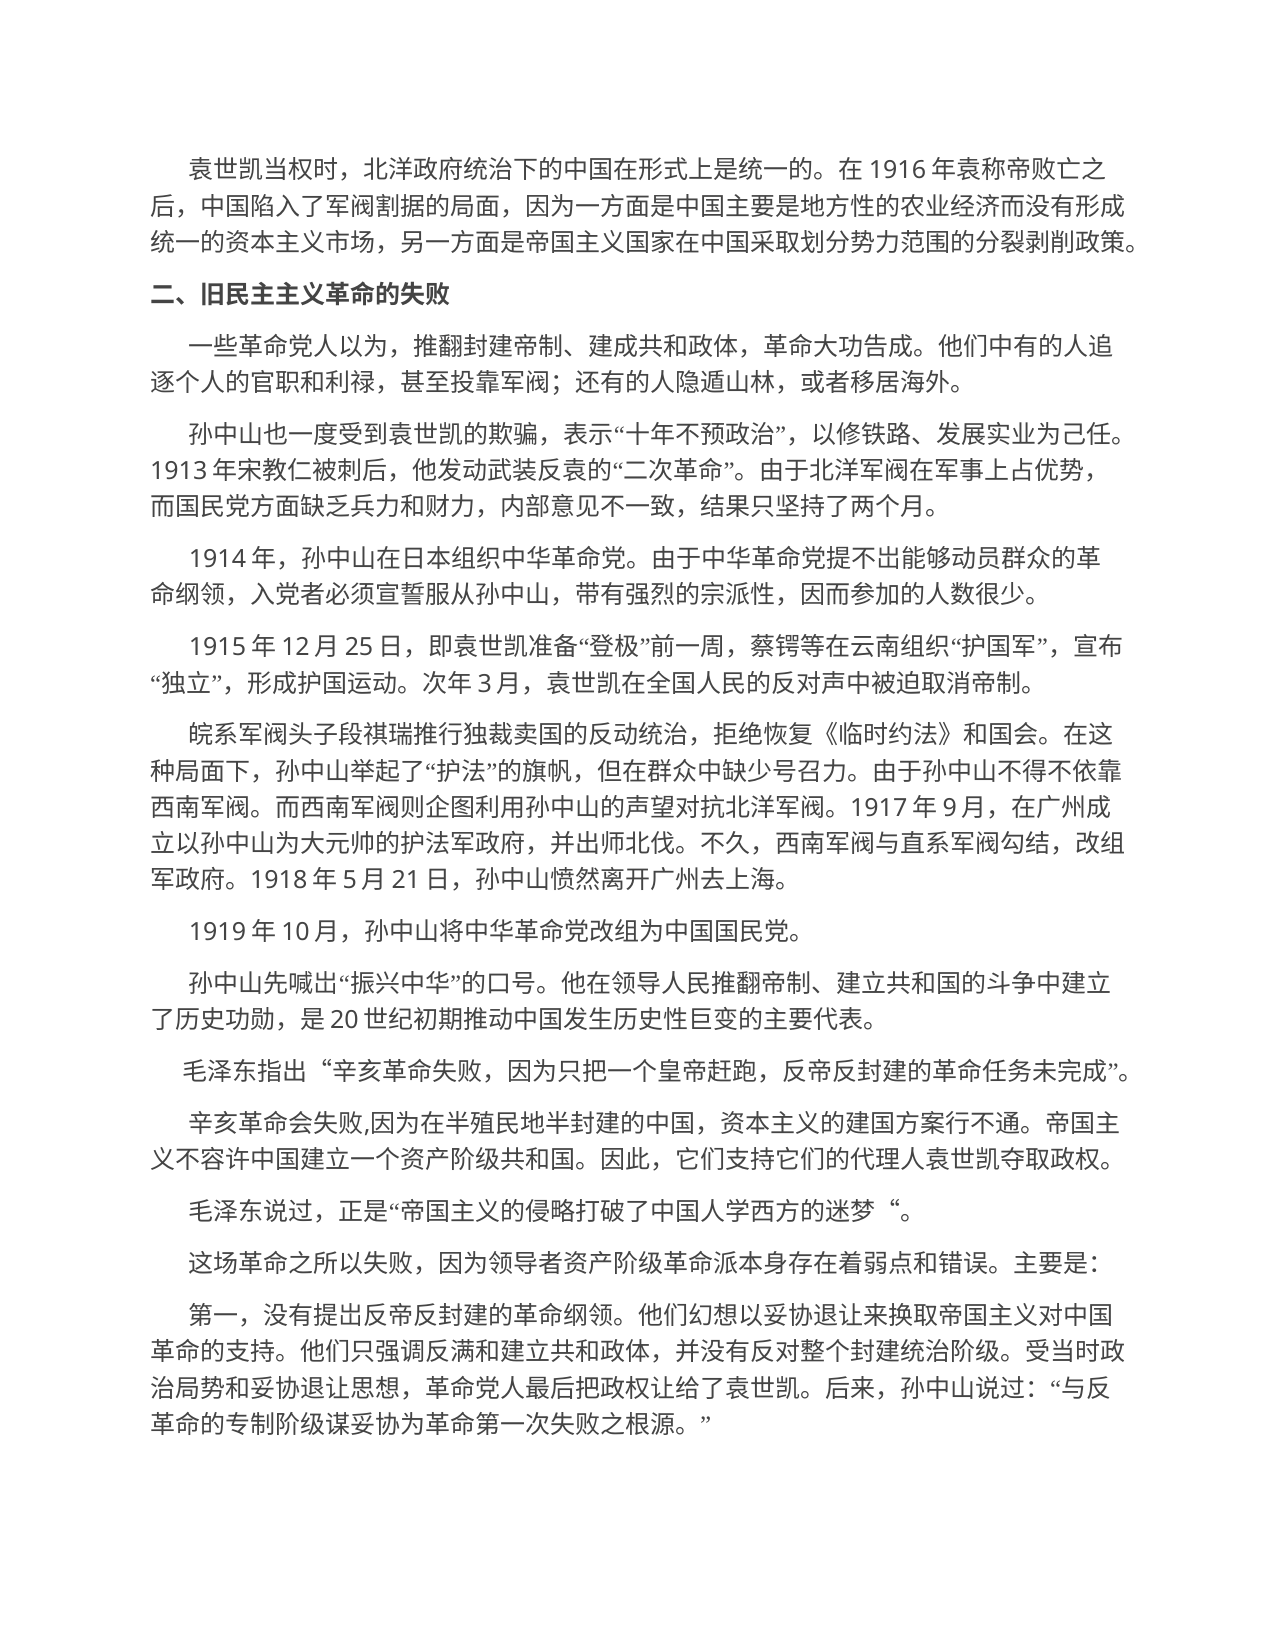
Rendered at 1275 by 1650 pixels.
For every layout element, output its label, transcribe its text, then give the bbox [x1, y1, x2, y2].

text 第一，没有提岀反帝反封建的革命纲领。他们幻想以妥协退让来换取帝国主义对中国革命的支持。他们只强调反满和建立共和政体，并没有反对整个封建统治阶级。受当时政治局势和妥协退让思想，革命党人最后把政权让给了袁世凯。后来，孙中山说过：“与反革命的专制阶级谋妥协为革命第一次失败之根源。” [150, 1296, 1125, 1441]
text 皖系军阀头子段祺瑞推行独裁卖国的反动统治，拒绝恢复《临时约法》和国会。在这种局面下，孙中山举起了“护法”的旗帆，但在群众中缺少号召力。由于孙中山不得不依靠西南军阀。而西南军阀则企图利用孙中山的声望对抗北洋军阀。1917年9月，在广州成立以孙中山为大元帅的护法军政府，并出师北伐。不久，西南军阀与直系军阀勾结，改组军政府。1918年5月21日，孙中山愤然离开广州去上海。 [150, 715, 1125, 896]
text 孙中山也一度受到袁世凯的欺骗，表示“十年不预政治”，以修铁路、发展实业为己任。1913年宋教仁被刺后，他发动武装反袁的“二次革命”。由于北洋军阀在军事上占优势，而国民党方面缺乏兵力和财力，内部意见不一致，结果只坚持了两个月。 [150, 414, 1125, 523]
text 这场革命之所以失败，因为领导者资产阶级革命派本身存在着弱点和错误。主要是： [150, 1244, 1125, 1280]
text 1919年10月，孙中山将中华革命党改组为中国国民党。 [150, 912, 1125, 948]
text 袁世凯当权时，北洋政府统治下的中国在形式上是统一的。在1916年袁称帝败亡之后，中国陷入了军阀割据的局面，因为一方面是中国主要是地方性的农业经济而没有形成统一的资本主义市场，另一方面是帝国主义国家在中国采取划分势力范围的分裂剥削政策。 [150, 150, 1125, 259]
text 二、旧民主主义革命的失败 [150, 274, 1125, 311]
text 1914年，孙中山在日本组织中华革命党。由于中华革命党提不岀能够动员群众的革命纲领，入党者必须宣誓服从孙中山，带有强烈的宗派性，因而参加的人数很少。 [150, 539, 1125, 611]
text 1915年12月25日，即袁世凯准备“登极”前一周，蔡锷等在云南组织“护国军”，宣布“独立”，形成护国运动。次年3月，袁世凯在全国人民的反对声中被迫取消帝制。 [150, 627, 1125, 699]
text 辛亥革命会失败,因为在半殖民地半封建的中国，资本主义的建国方案行不通。帝国主义不容许中国建立一个资产阶级共和国。因此，它们支持它们的代理人袁世凯夺取政权。 [150, 1104, 1125, 1176]
text 毛泽东指出“辛亥革命失败，因为只把一个皇帝赶跑，反帝反封建的革命任务未完成”。 [150, 1052, 1125, 1088]
text 毛泽东说过，正是“帝国主义的侵略打破了中国人学西方的迷梦“。 [150, 1192, 1125, 1228]
text 孙中山先喊岀“振兴中华”的口号。他在领导人民推翻帝制、建立共和国的斗争中建立了历史功勋，是20世纪初期推动中国发生历史性巨变的主要代表。 [150, 964, 1125, 1036]
text 一些革命党人以为，推翻封建帝制、建成共和政体，革命大功告成。他们中有的人追逐个人的官职和利禄，甚至投靠军阀；还有的人隐遁山林，或者移居海外。 [150, 326, 1125, 399]
